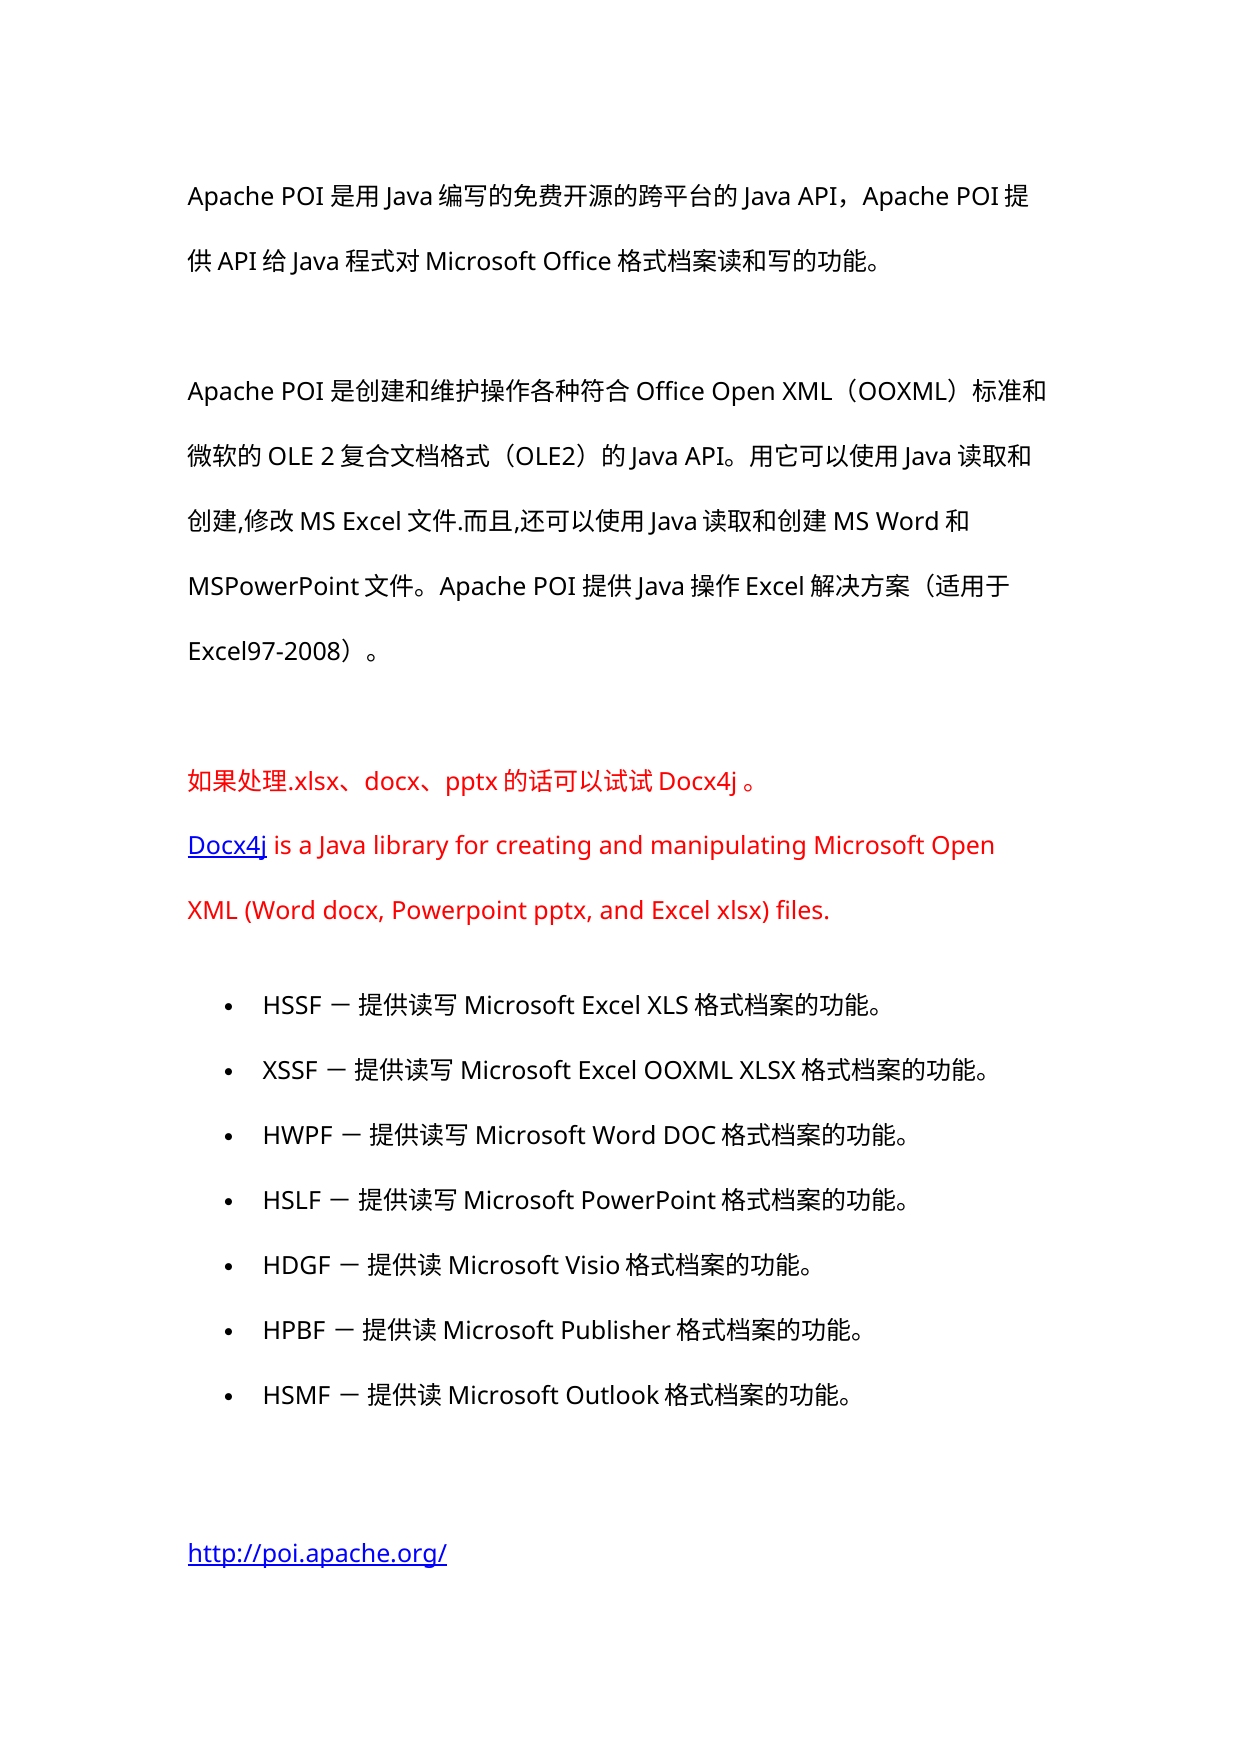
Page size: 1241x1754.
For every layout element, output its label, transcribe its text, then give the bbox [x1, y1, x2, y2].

list HDGF － 提供读Microsoft Visio格式档案的功能。 [225, 1231, 1053, 1296]
list HWPF － 提供读写Microsoft Word DOC格式档案的功能。 [225, 1101, 1053, 1166]
list HSSF － 提供读写Microsoft Excel XLS格式档案的功能。 [225, 971, 1053, 1036]
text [187, 1455, 1053, 1585]
list XSSF － 提供读写Microsoft Excel OOXML XLSX格式档案的功能。 [225, 1036, 1053, 1101]
list HSLF － 提供读写Microsoft PowerPoint格式档案的功能。 [225, 1166, 1053, 1231]
list HPBF － 提供读Microsoft Publisher格式档案的功能。 [225, 1296, 1053, 1361]
text Apache POI 是用Java编写的免费开源的跨平台的 Java API，Apache POI提供API给Java程式对Microsoft Office格式档案读和写的功能。 Apache POI 是创建和维护操作各种符合Office Open XML（OOXML）标准和微软的OLE 2复合文档格式（OLE2）的Java API。用它可以使用Java读取和创建,修改MS Excel文件.而且,还可以使用Java读取和创建MS Word和MSPowerPoint文件。Apache POI 提供Java操作Excel解决方案（适用于Excel97-2008）。 如果处理.xlsx、docx、pptx的话可以试试Docx4j 。 Docx4j is a Java library for creating and manipulating Microsoft Open XML (Word docx, Powerpoint pptx, and Excel xlsx) files. [187, 162, 1053, 942]
list HSMF － 提供读Microsoft Outlook格式档案的功能。 [225, 1361, 1053, 1426]
